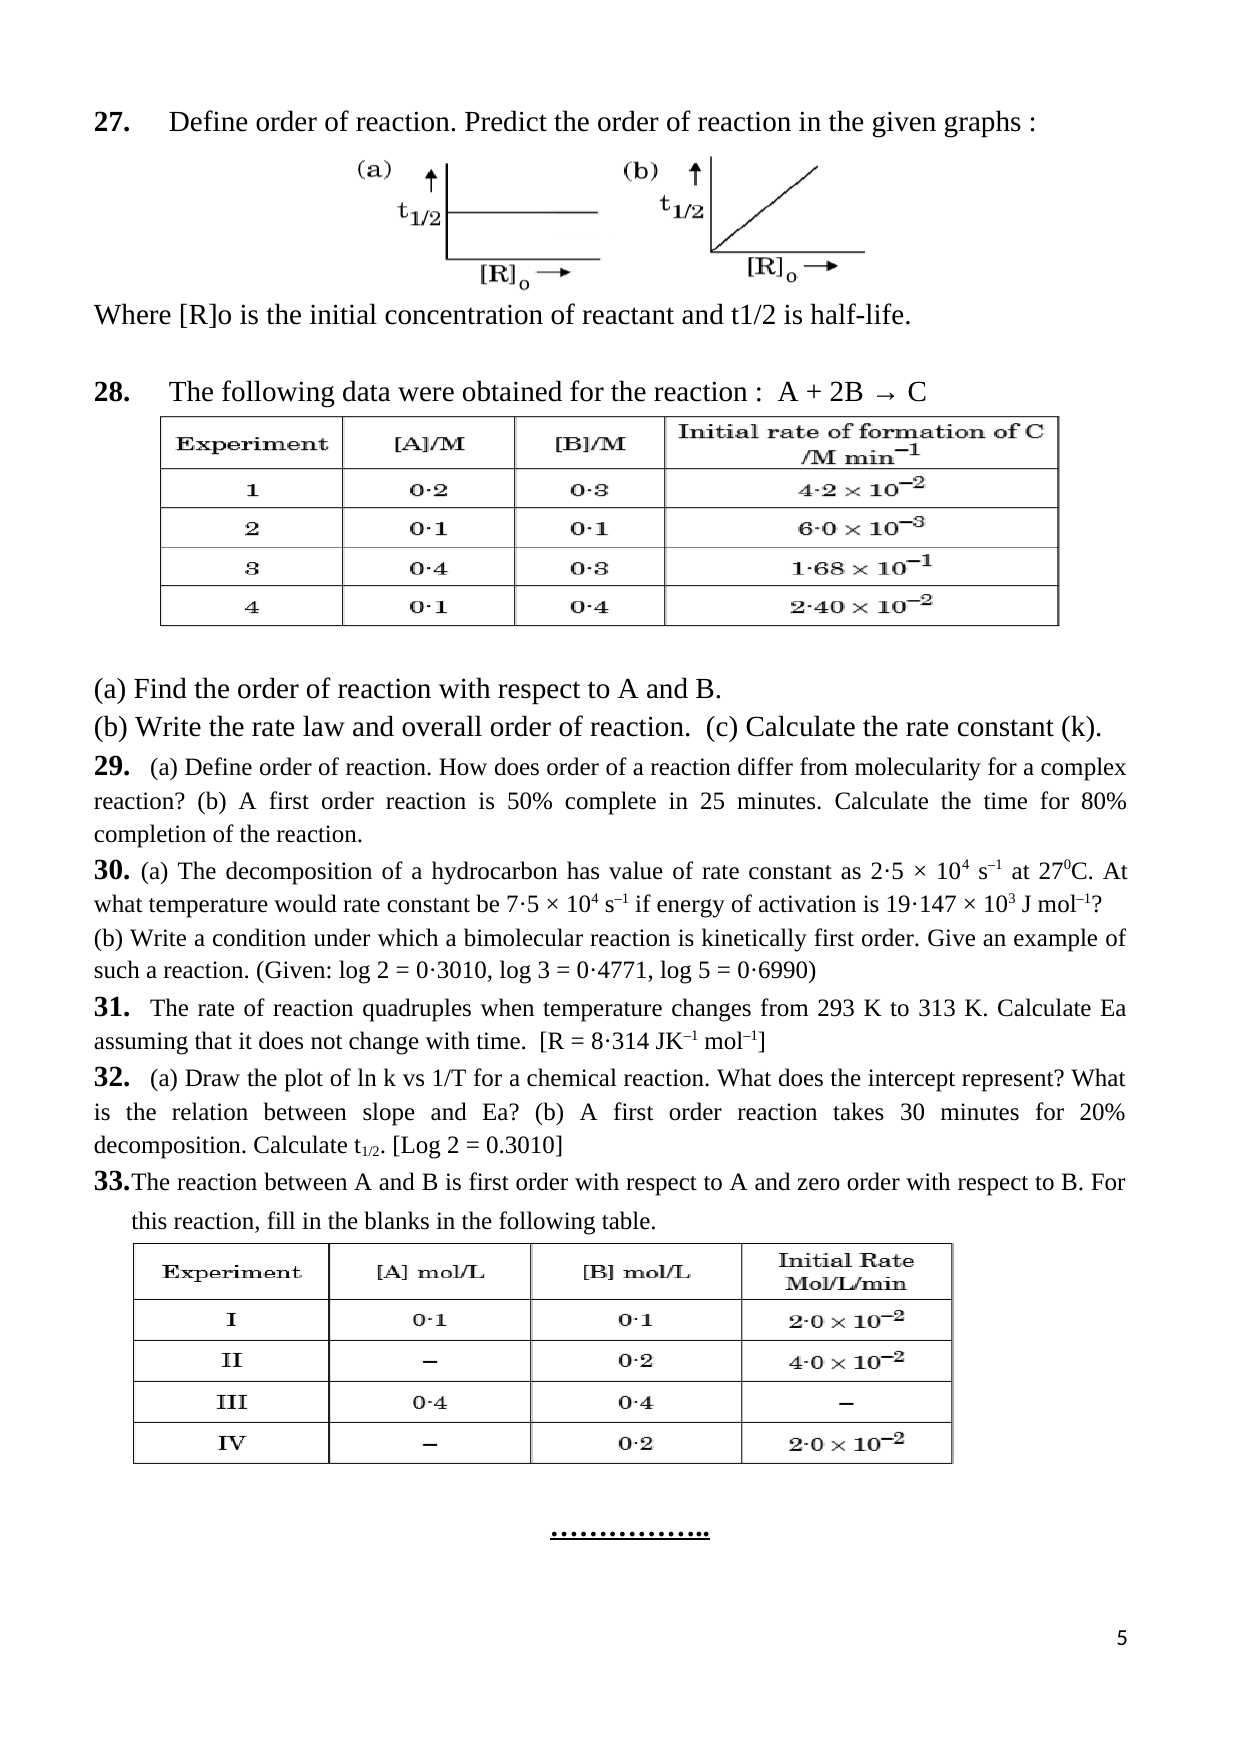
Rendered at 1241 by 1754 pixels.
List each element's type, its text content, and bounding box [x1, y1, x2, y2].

list Where [R]o is the initial concentration of reactant and t1/2 is half-life. [94, 297, 1128, 330]
list (a) Draw the plot of ln k vs 1/T for a chemical reaction. What does the intercept represent? What is the relation between slope and Ea? (b) A first order reaction takes 30 minutes for 20% decomposition. Calculate t1/2. [Log 2 = 0.3010] [94, 1059, 1128, 1159]
picture [131, 1240, 958, 1466]
list (a) Define order of reaction. How does order of a reaction differ from molecularity for a complex reaction? (b) A first order reaction is 50% complete in 25 minutes. Calculate the time for 80% completion of the reaction. [94, 748, 1128, 847]
list The reaction between A and B is first order with respect to A and zero order with respect to B. For this reaction, fill in the blanks in the following table. [94, 1163, 1128, 1235]
picture [156, 412, 1065, 629]
list Define order of reaction. Predict the order of reaction in the given graphs : [94, 104, 1128, 138]
list The following data were obtained for the reaction : A + 2B → C [94, 374, 1128, 407]
list The rate of reaction quadruples when temperature changes from 293 K to 313 K. Calculate Ea assuming that it does not change with time. [R = 8·314 JK–1 mol–1] [94, 989, 1128, 1055]
list (b) Write a condition under which a bimolecular reaction is kinetically first order. Give an example of such a reaction. (Given: log 2 = 0·3010, log 3 = 0·4771, log 5 = 0·6990) [94, 923, 1128, 984]
list (b) Write the rate law and overall order of reaction. (c) Calculate the rate constant (k). [94, 709, 1128, 743]
list (a) The decomposition of a hydrocarbon has value of rate constant as 2·5 × 104 s–1 at 270C. At what temperature would rate constant be 7·5 × 104 s–1 if energy of activation is 19·147 × 103 J mol–1? [94, 852, 1128, 918]
picture [346, 142, 875, 293]
list (a) Find the order of reaction with respect to A and B. [94, 671, 1128, 704]
list …………….. [131, 1509, 1128, 1542]
